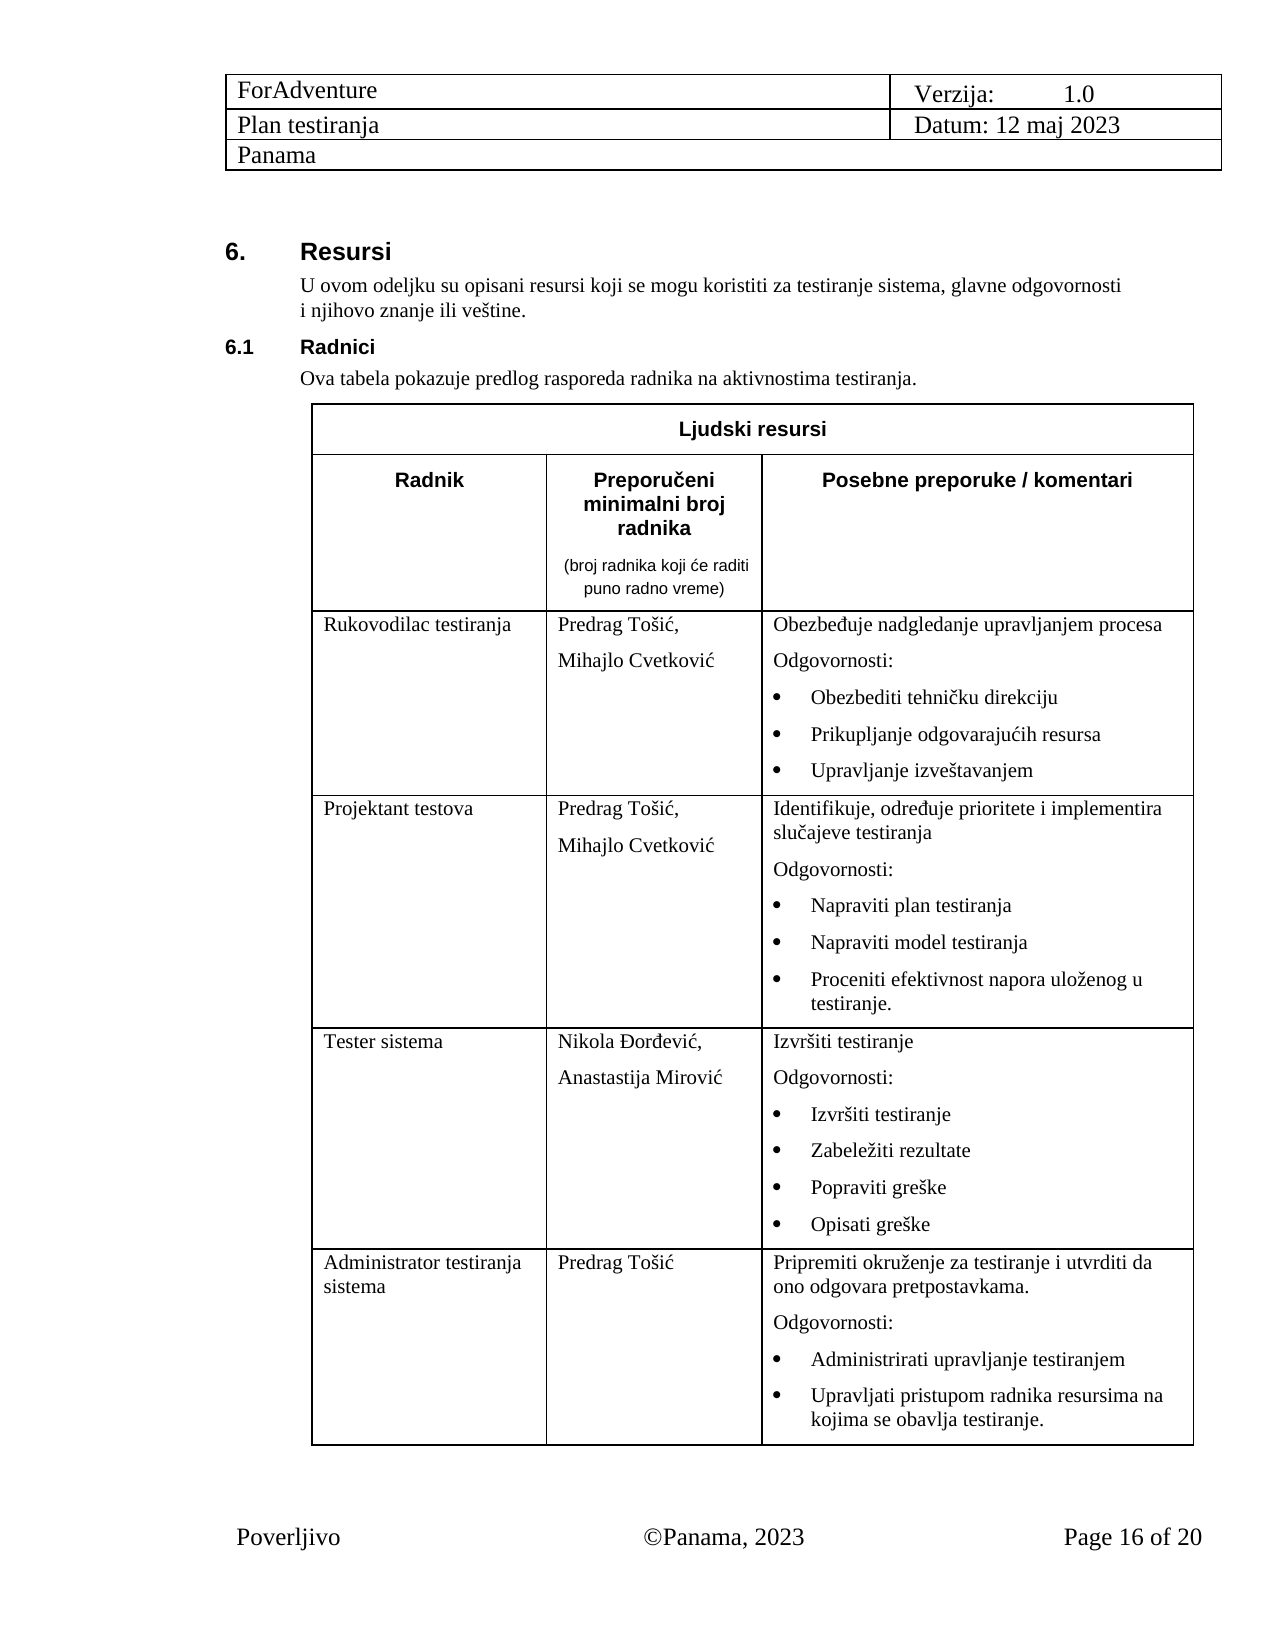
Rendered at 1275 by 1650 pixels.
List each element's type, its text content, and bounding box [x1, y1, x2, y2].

table_cell Predrag Tošić [547, 1250, 761, 1444]
table_cell Rukovodilac testiranja [313, 612, 546, 794]
table_cell Preporučeni minimalni broj radnika (broj radnika koji će raditi puno radno vreme) [547, 455, 761, 610]
table_cell Administrator testiranja sistema [313, 1250, 546, 1444]
text U ovom odeljku su opisani resursi koji se mogu koristiti za testiranje sistema, glavne odgovornosti i njihovo znanje ili veštine. [300, 272, 1125, 322]
table_cell Izvršiti testiranje Odgovornosti: Izvršiti testiranje Zabeležiti rezultate Popraviti greške Opisati greške [763, 1029, 1193, 1248]
table_cell Identifikuje, određuje prioritete i implementira slučajeve testiranja Odgovornosti: Napraviti plan testiranja Napraviti model testiranja Proceniti efektivnost napora uloženog u testiranje. [763, 796, 1193, 1027]
table_cell Predrag Tošić, Mihajlo Cvetković [547, 612, 761, 794]
table_cell Radnik [313, 455, 546, 610]
table_cell Pripremiti okruženje za testiranje i utvrditi da ono odgovara pretpostavkama. Odgovornosti: Administrirati upravljanje testiranjem Upravljati pristupom radnika resursima na kojima se obavlja testiranje. [763, 1250, 1193, 1444]
table_cell Projektant testova [313, 796, 546, 1027]
table_header Ljudski resursi [313, 405, 1193, 453]
text Ova tabela pokazuje predlog rasporeda radnika na aktivnostima testiranja. [300, 365, 1125, 390]
subtitle Radnici [225, 334, 1125, 359]
table_cell Posebne preporuke / komentari [763, 455, 1193, 610]
subtitle Resursi [225, 237, 1125, 265]
table_cell Predrag Tošić, Mihajlo Cvetković [547, 796, 761, 1027]
table_cell Nikola Đorđević, Anastastija Mirović [547, 1029, 761, 1248]
table_cell Obezbeđuje nadgledanje upravljanjem procesa Odgovornosti: Obezbediti tehničku direkciju Prikupljanje odgovarajućih resursa Upravljanje izveštavanjem [763, 612, 1193, 794]
table_cell Tester sistema [313, 1029, 546, 1248]
